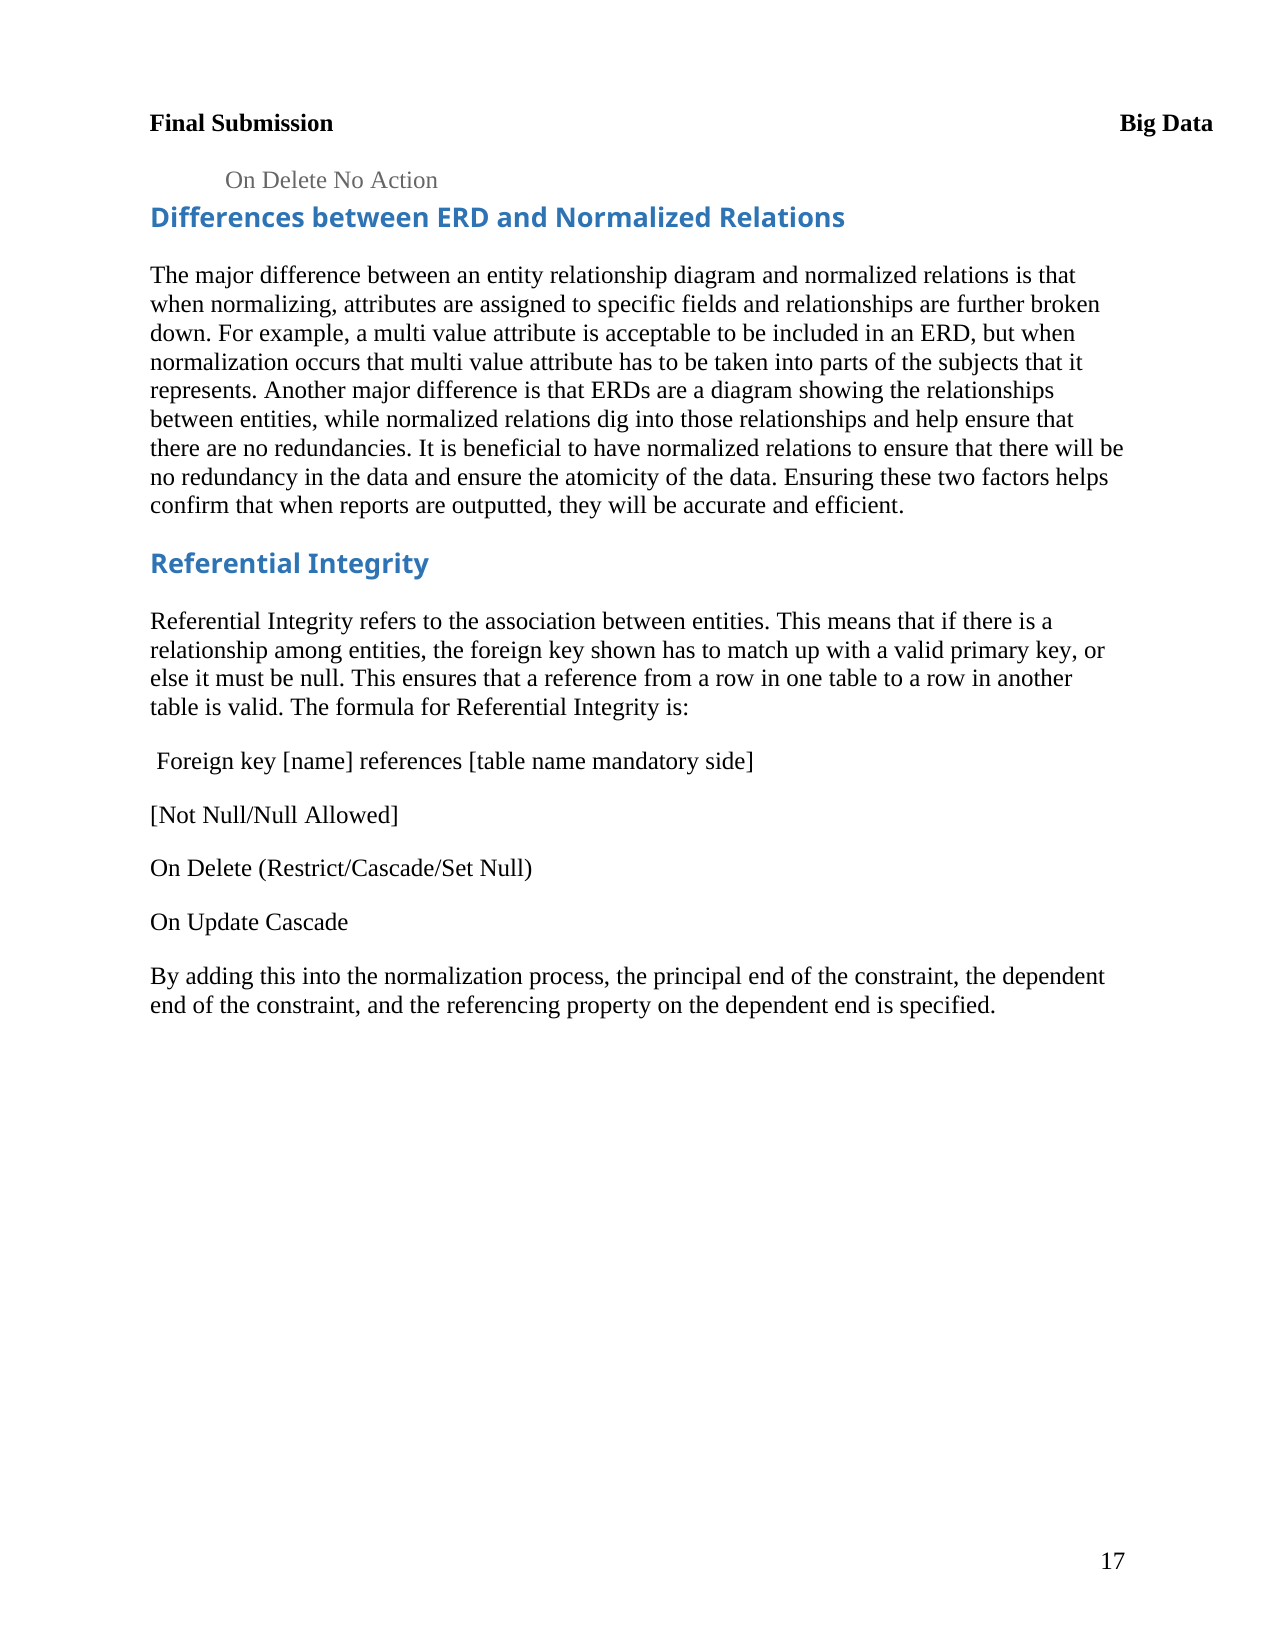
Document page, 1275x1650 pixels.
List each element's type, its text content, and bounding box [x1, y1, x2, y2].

text [Not Null/Null Allowed] [150, 800, 1125, 828]
text On Delete No Action [225, 166, 1125, 194]
subtitle Referential Integrity [150, 544, 1125, 581]
text Referential Integrity refers to the association between entities. This means that if there is a relationship among entities, the foreign key shown has to match up with a valid primary key, or else it must be null. This ensures that a reference from a row in one table to a row in another table is valid. The formula for Referential Integrity is: [150, 606, 1125, 721]
subtitle Differences between ERD and Normalized Relations [150, 198, 1125, 235]
text By adding this into the normalization process, the principal end of the constraint, the dependent end of the constraint, and the referencing property on the dependent end is specified. [150, 961, 1125, 1018]
text Foreign key [name] references [table name mandatory side] [150, 746, 1125, 775]
text The major difference between an entity relationship diagram and normalized relations is that when normalizing, attributes are assigned to specific fields and relationships are further broken down. For example, a multi value attribute is acceptable to be included in an ERD, but when normalization occurs that multi value attribute has to be taken into parts of the subjects that it represents. Another major difference is that ERDs are a diagram showing the relationships between entities, while normalized relations dig into those relationships and help ensure that there are no redundancies. It is beneficial to have normalized relations to ensure that there will be no redundancy in the data and ensure the atomicity of the data. Ensuring these two factors helps confirm that when reports are outputted, they will be accurate and efficient. [150, 260, 1125, 519]
text On Update Cascade [150, 907, 1125, 936]
text On Delete (Restrict/Cascade/Set Null) [150, 853, 1125, 882]
